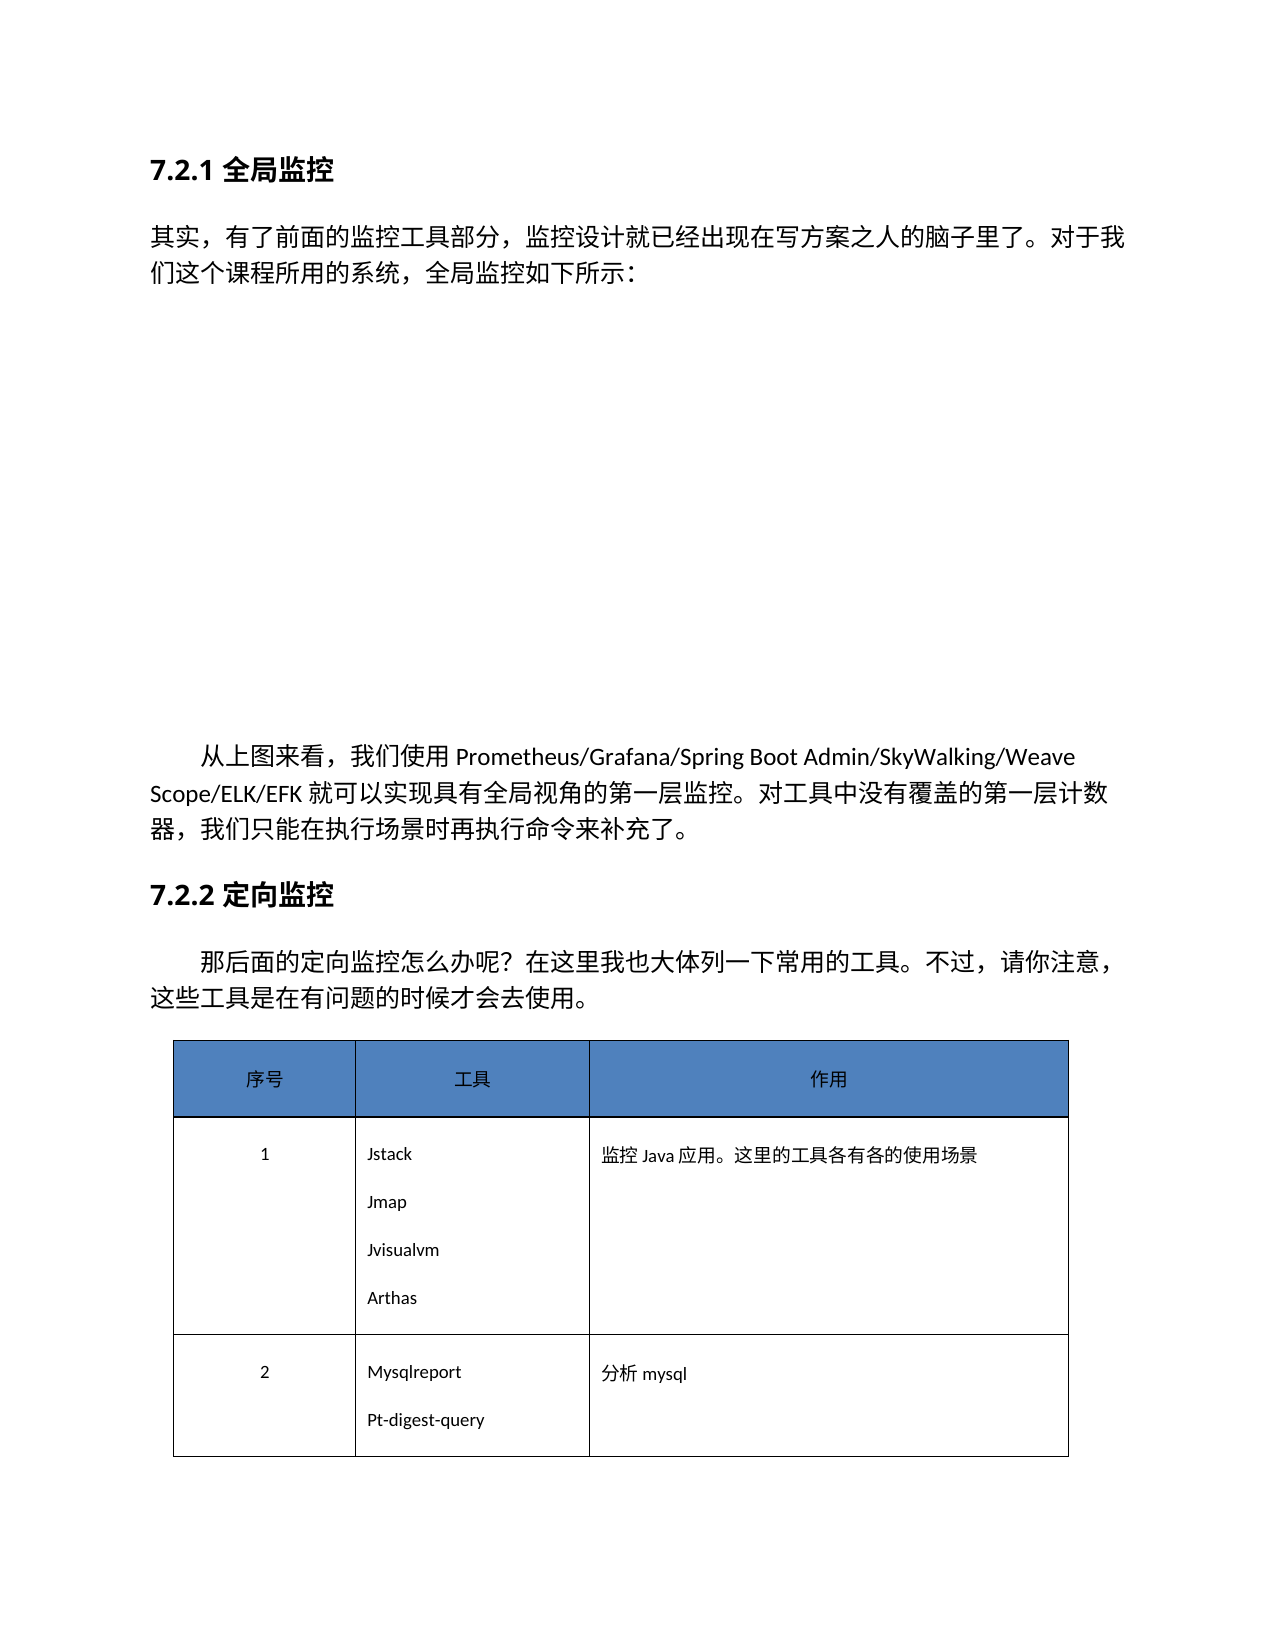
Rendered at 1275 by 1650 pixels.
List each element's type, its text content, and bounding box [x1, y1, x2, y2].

table_header 工具 [356, 1041, 589, 1116]
table_cell 监控Java应用。这里的工具各有各的使用场景 [590, 1118, 1068, 1334]
subtitle 7.2.1 全局监控 [150, 150, 1125, 188]
table_cell Mysqlreport Pt-digest-query [356, 1335, 589, 1456]
table_cell 分析mysql [590, 1335, 1068, 1456]
table_cell Jstack Jmap Jvisualvm Arthas [356, 1118, 589, 1334]
table_header 序号 [174, 1041, 355, 1116]
subtitle 7.2.2 定向监控 [150, 875, 1125, 913]
text 从上图来看，我们使用 Prometheus/Grafana/Spring Boot Admin/SkyWalking/Weave Scope/ELK/EFK 就可以实现具有全局视角的第一层监控。对工具中没有覆盖的第一层计数器，我们只能在执行场景时再执行命令来补充了。 [150, 737, 1125, 846]
table_cell 2 [174, 1335, 355, 1456]
table_cell 1 [174, 1118, 355, 1334]
text 其实，有了前面的监控工具部分，监控设计就已经出现在写方案之人的脑子里了。对于我们这个课程所用的系统，全局监控如下所示： [150, 217, 1125, 290]
text 那后面的定向监控怎么办呢？在这里我也大体列一下常用的工具。不过，请你注意，这些工具是在有问题的时候才会去使用。 [150, 942, 1125, 1015]
table_header 作用 [590, 1041, 1068, 1116]
